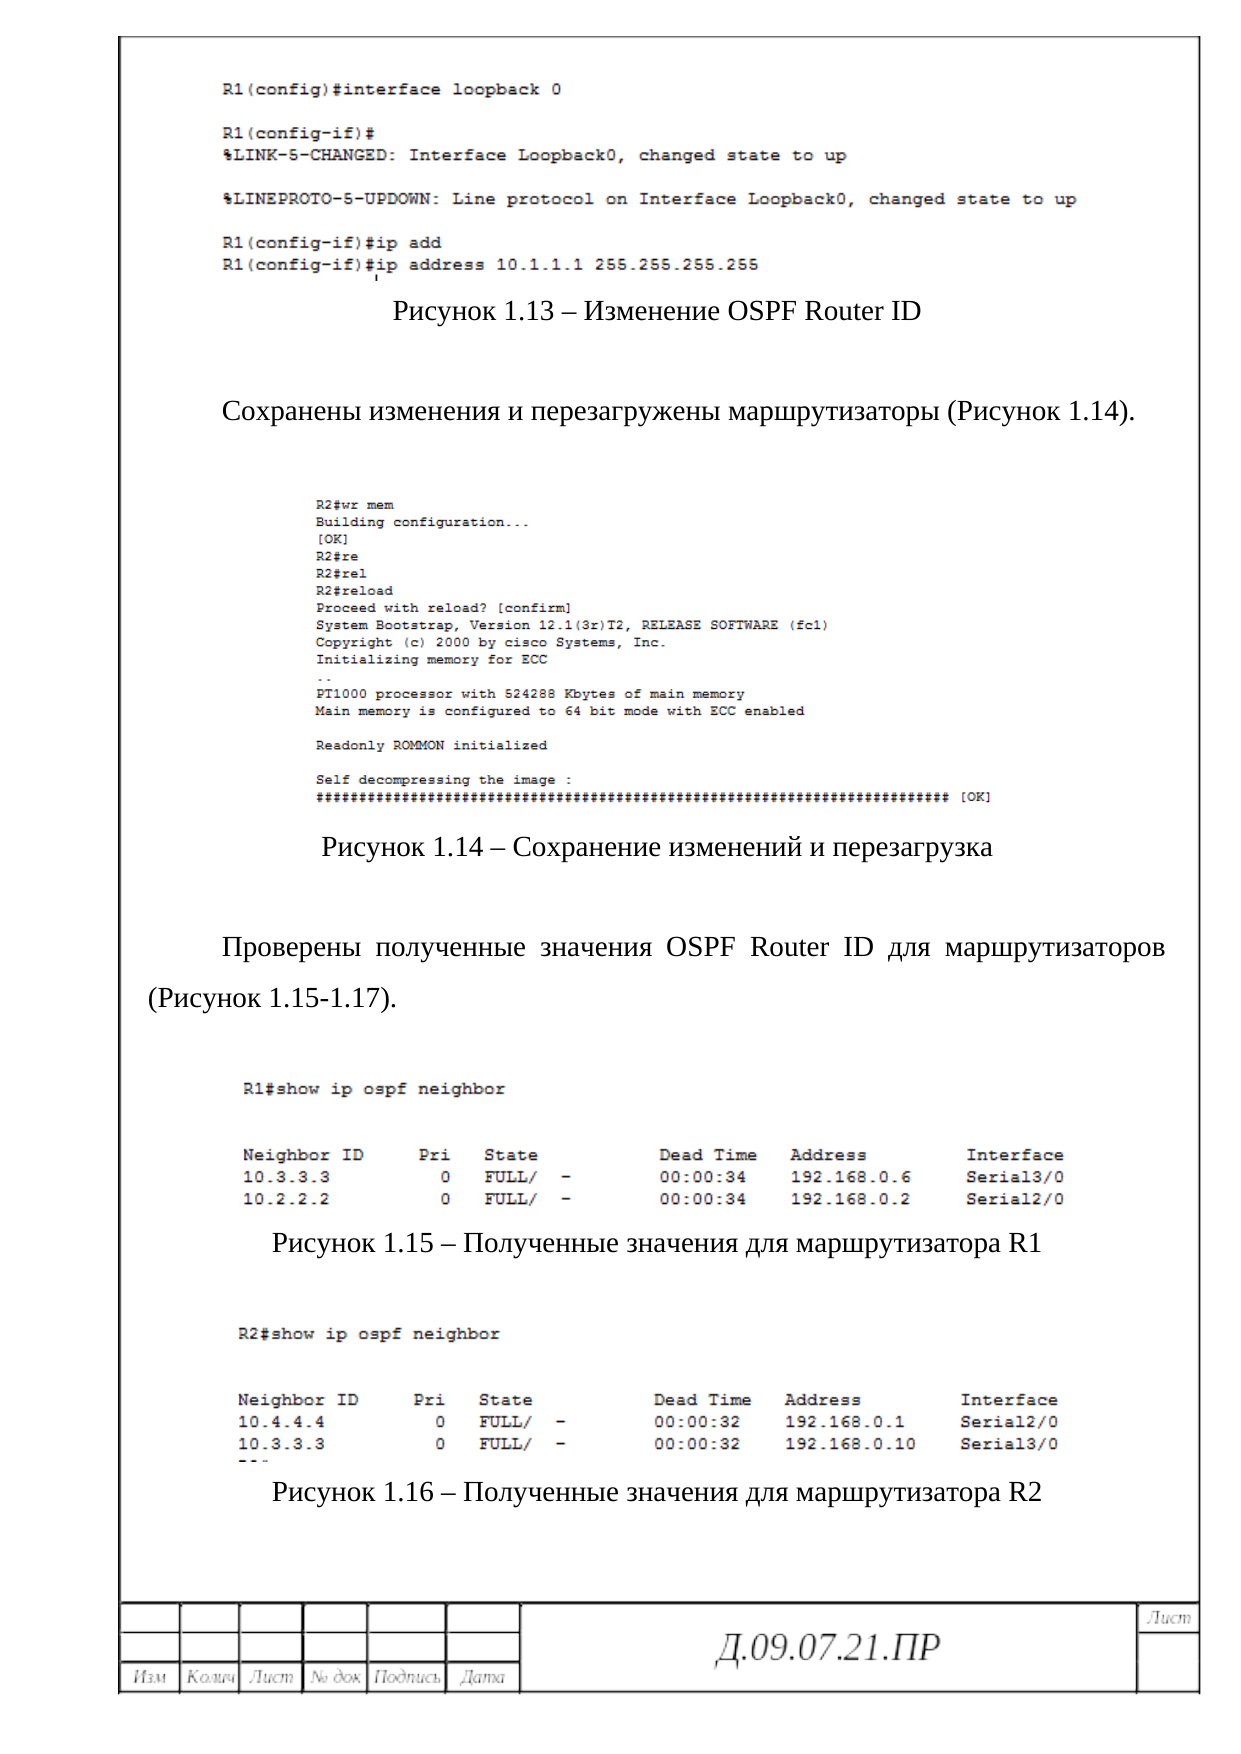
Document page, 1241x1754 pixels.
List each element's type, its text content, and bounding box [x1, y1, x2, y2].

text Рисунок 1.16 – Полученные значения для маршрутизатора R2 [148, 1474, 1167, 1507]
text Сохранены изменения и перезагружены маршрутизаторы (Рисунок 1.14). [148, 393, 1167, 427]
text Рисунок 1.14 – Сохранение изменений и перезагрузка [148, 829, 1167, 862]
text Рисунок 1.13 – Изменение OSPF Router ID [148, 293, 1167, 326]
picture [221, 79, 1094, 281]
text Проверены полученные значения OSPF Router ID для маршрутизаторов (Рисунок 1.15-1.17). [148, 929, 1167, 1013]
picture [311, 493, 1004, 817]
picture [238, 1325, 1076, 1462]
picture [243, 1080, 1071, 1214]
text Рисунок 1.15 – Полученные значения для маршрутизатора R1 [148, 1225, 1167, 1259]
